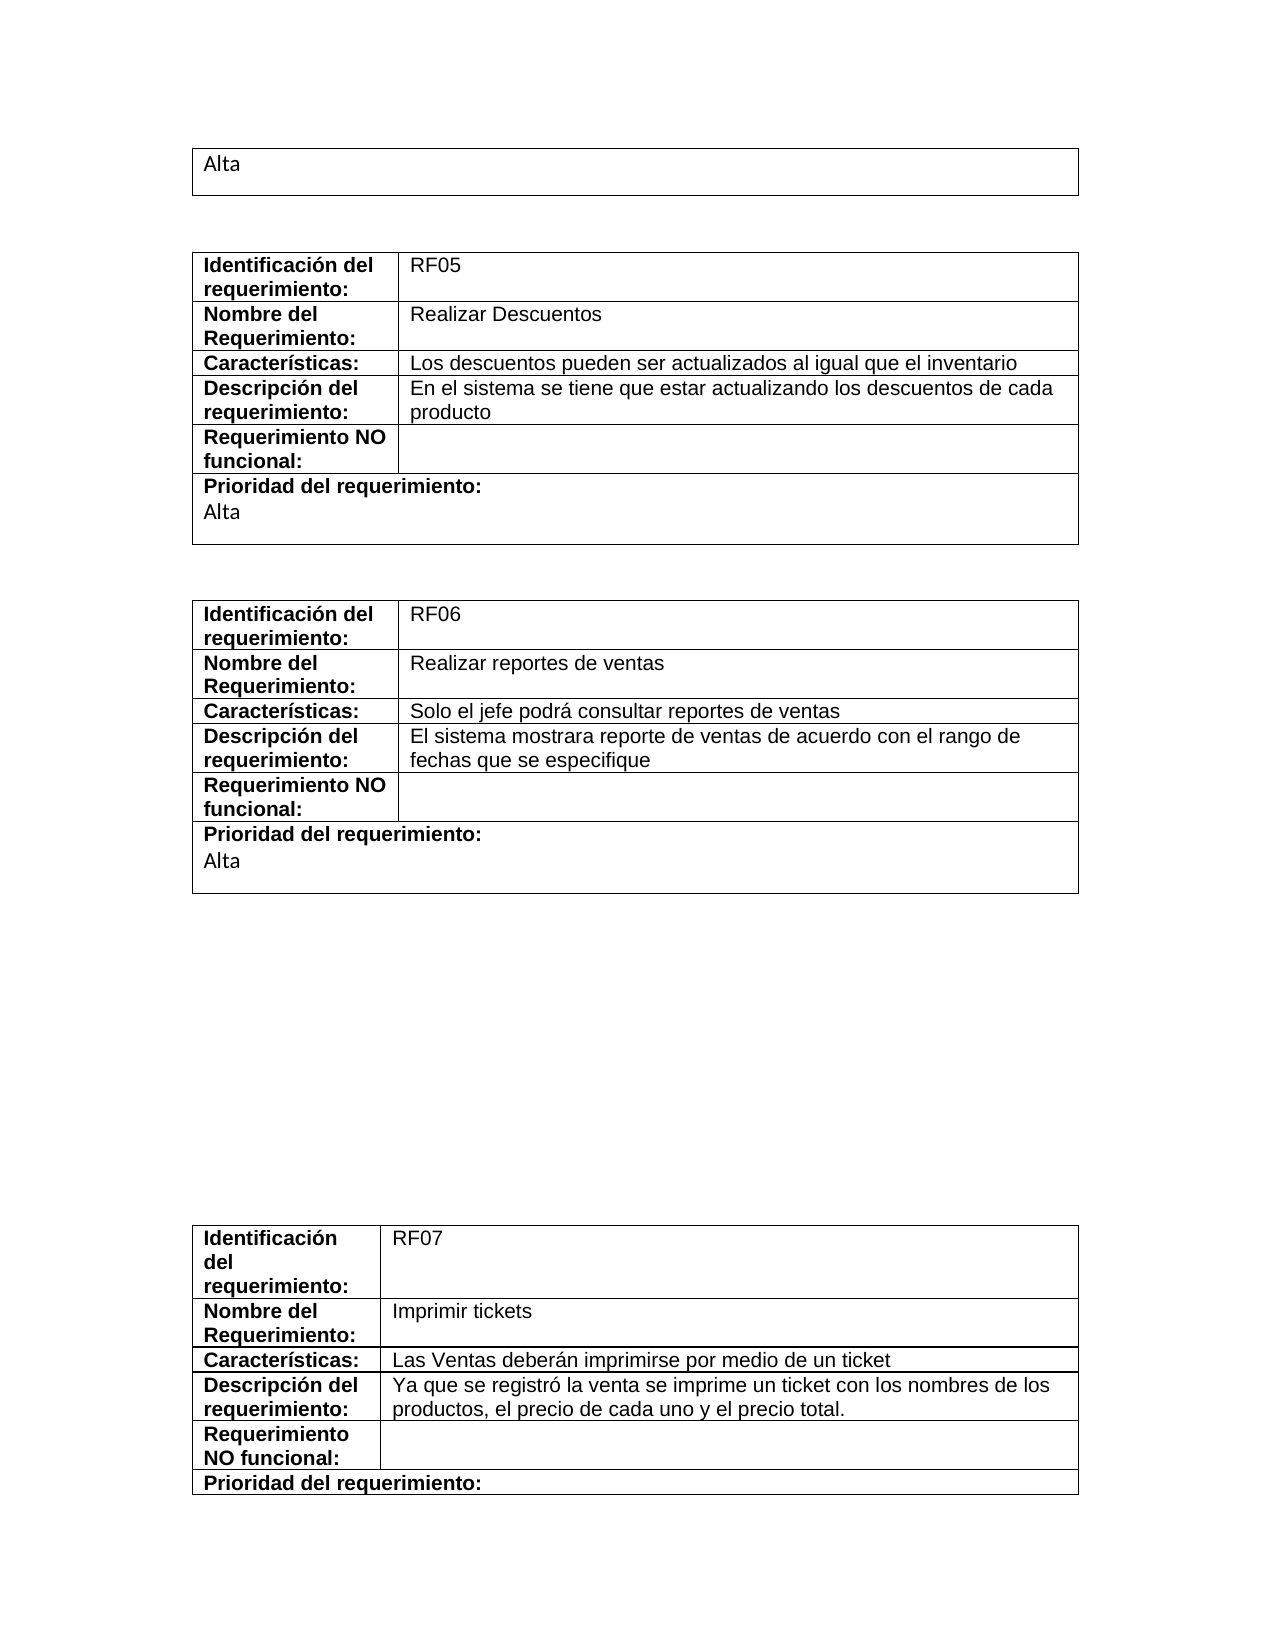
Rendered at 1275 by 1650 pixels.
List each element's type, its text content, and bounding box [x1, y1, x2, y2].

table_cell Prioridad del requerimiento: Alta [193, 474, 1078, 544]
table_header RF06 [399, 601, 1078, 649]
table_cell Realizar reportes de ventas [399, 650, 1078, 698]
table_cell [399, 425, 1078, 472]
table_cell Características: [193, 351, 398, 374]
table_header Identificación del requerimiento: [193, 253, 398, 301]
table_cell Realizar Descuentos [399, 302, 1078, 349]
table_cell [399, 773, 1078, 821]
table_cell Nombre del Requerimiento: [193, 1299, 380, 1346]
table_cell Prioridad del requerimiento: Alta [193, 822, 1078, 893]
table_cell Requerimiento NO funcional: [193, 425, 398, 472]
table_cell Los descuentos pueden ser actualizados al igual que el inventario [399, 351, 1078, 374]
table_cell Nombre del Requerimiento: [193, 302, 398, 349]
table_cell [381, 1421, 1078, 1469]
table_header RF05 [399, 253, 1078, 301]
table_cell Descripción del requerimiento: [193, 376, 398, 423]
table_cell Ya que se registró la venta se imprime un ticket con los nombres de los productos, el precio de cada uno y el precio total. [381, 1373, 1078, 1420]
table_cell Prioridad del requerimiento: Alta [193, 149, 1078, 195]
table_cell Solo el jefe podrá consultar reportes de ventas [399, 699, 1078, 723]
table_cell El sistema mostrara reporte de ventas de acuerdo con el rango de fechas que se especifique [399, 724, 1078, 772]
table_cell Prioridad del requerimiento: Alta [193, 1470, 1078, 1494]
table_cell Nombre del Requerimiento: [193, 650, 398, 698]
table_cell Descripción del requerimiento: [193, 1373, 380, 1420]
table_cell Requerimiento NO funcional: [193, 773, 398, 821]
table_header RF07 [381, 1226, 1078, 1297]
table_cell Requerimiento NO funcional: [193, 1421, 380, 1469]
table_cell Características: [193, 1348, 380, 1371]
table_cell Imprimir tickets [381, 1299, 1078, 1346]
table_header Identificación del requerimiento: [193, 601, 398, 649]
table_cell En el sistema se tiene que estar actualizando los descuentos de cada producto [399, 376, 1078, 423]
table_header Identificación del requerimiento: [193, 1226, 380, 1297]
table_cell Las Ventas deberán imprimirse por medio de un ticket [381, 1348, 1078, 1371]
table_cell Características: [193, 699, 398, 723]
table_cell Descripción del requerimiento: [193, 724, 398, 772]
